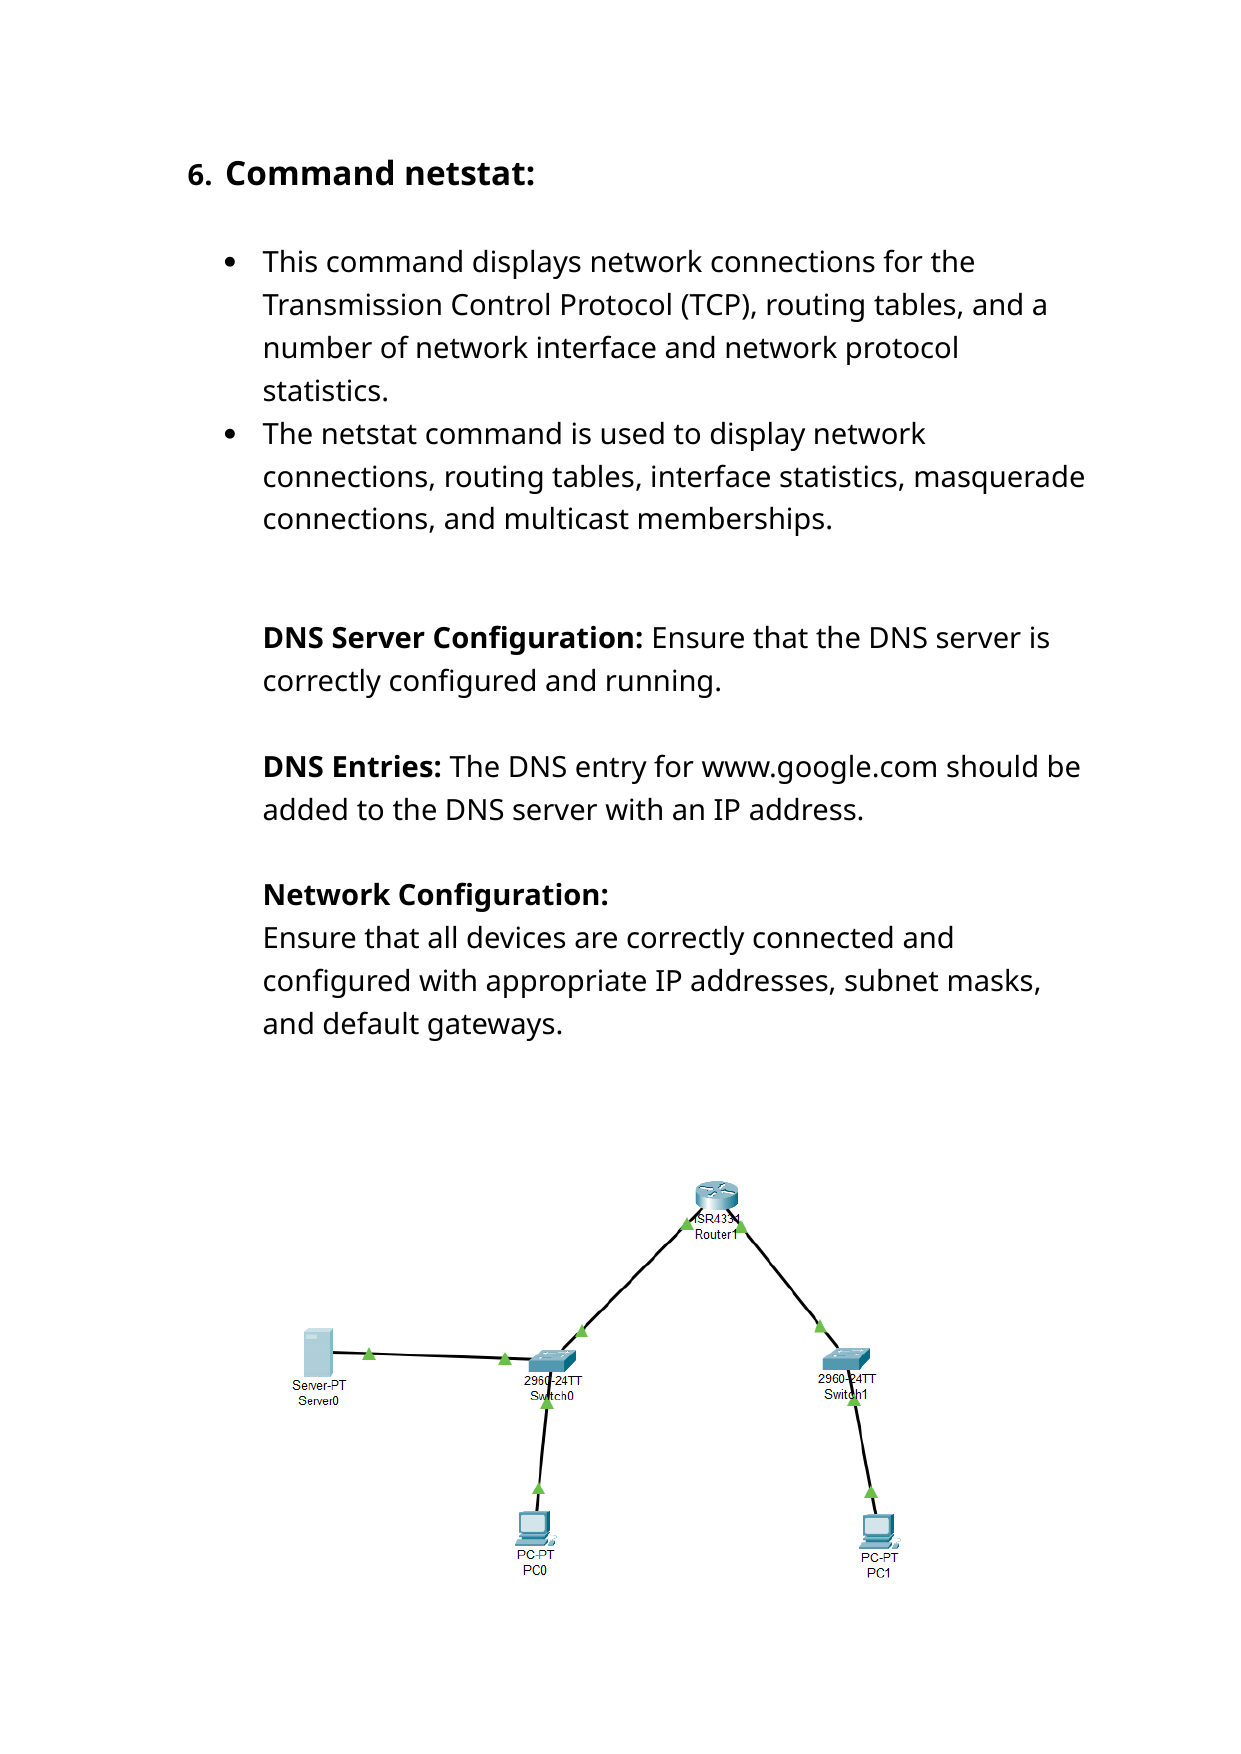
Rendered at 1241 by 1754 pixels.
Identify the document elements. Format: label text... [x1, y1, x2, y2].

list DNS Server Configuration: Ensure that the DNS server is correctly configured and running. [262, 618, 1090, 700]
list Ensure that all devices are correctly connected and configured with appropriate IP addresses, subnet masks, and default gateways. [262, 917, 1090, 1043]
list DNS Entries: The DNS entry for www.google.com should be added to the DNS server with an IP address. [262, 746, 1090, 828]
picture [241, 1177, 997, 1730]
list The netstat command is used to display network connections, routing tables, interface statistics, masquerade connections, and multicast memberships. [225, 413, 1090, 538]
list Network Configuration: [262, 874, 1090, 914]
list This command displays network connections for the Transmission Control Protocol (TCP), routing tables, and a number of network interface and network protocol statistics. [225, 242, 1090, 410]
list Command netstat: [187, 150, 1090, 195]
